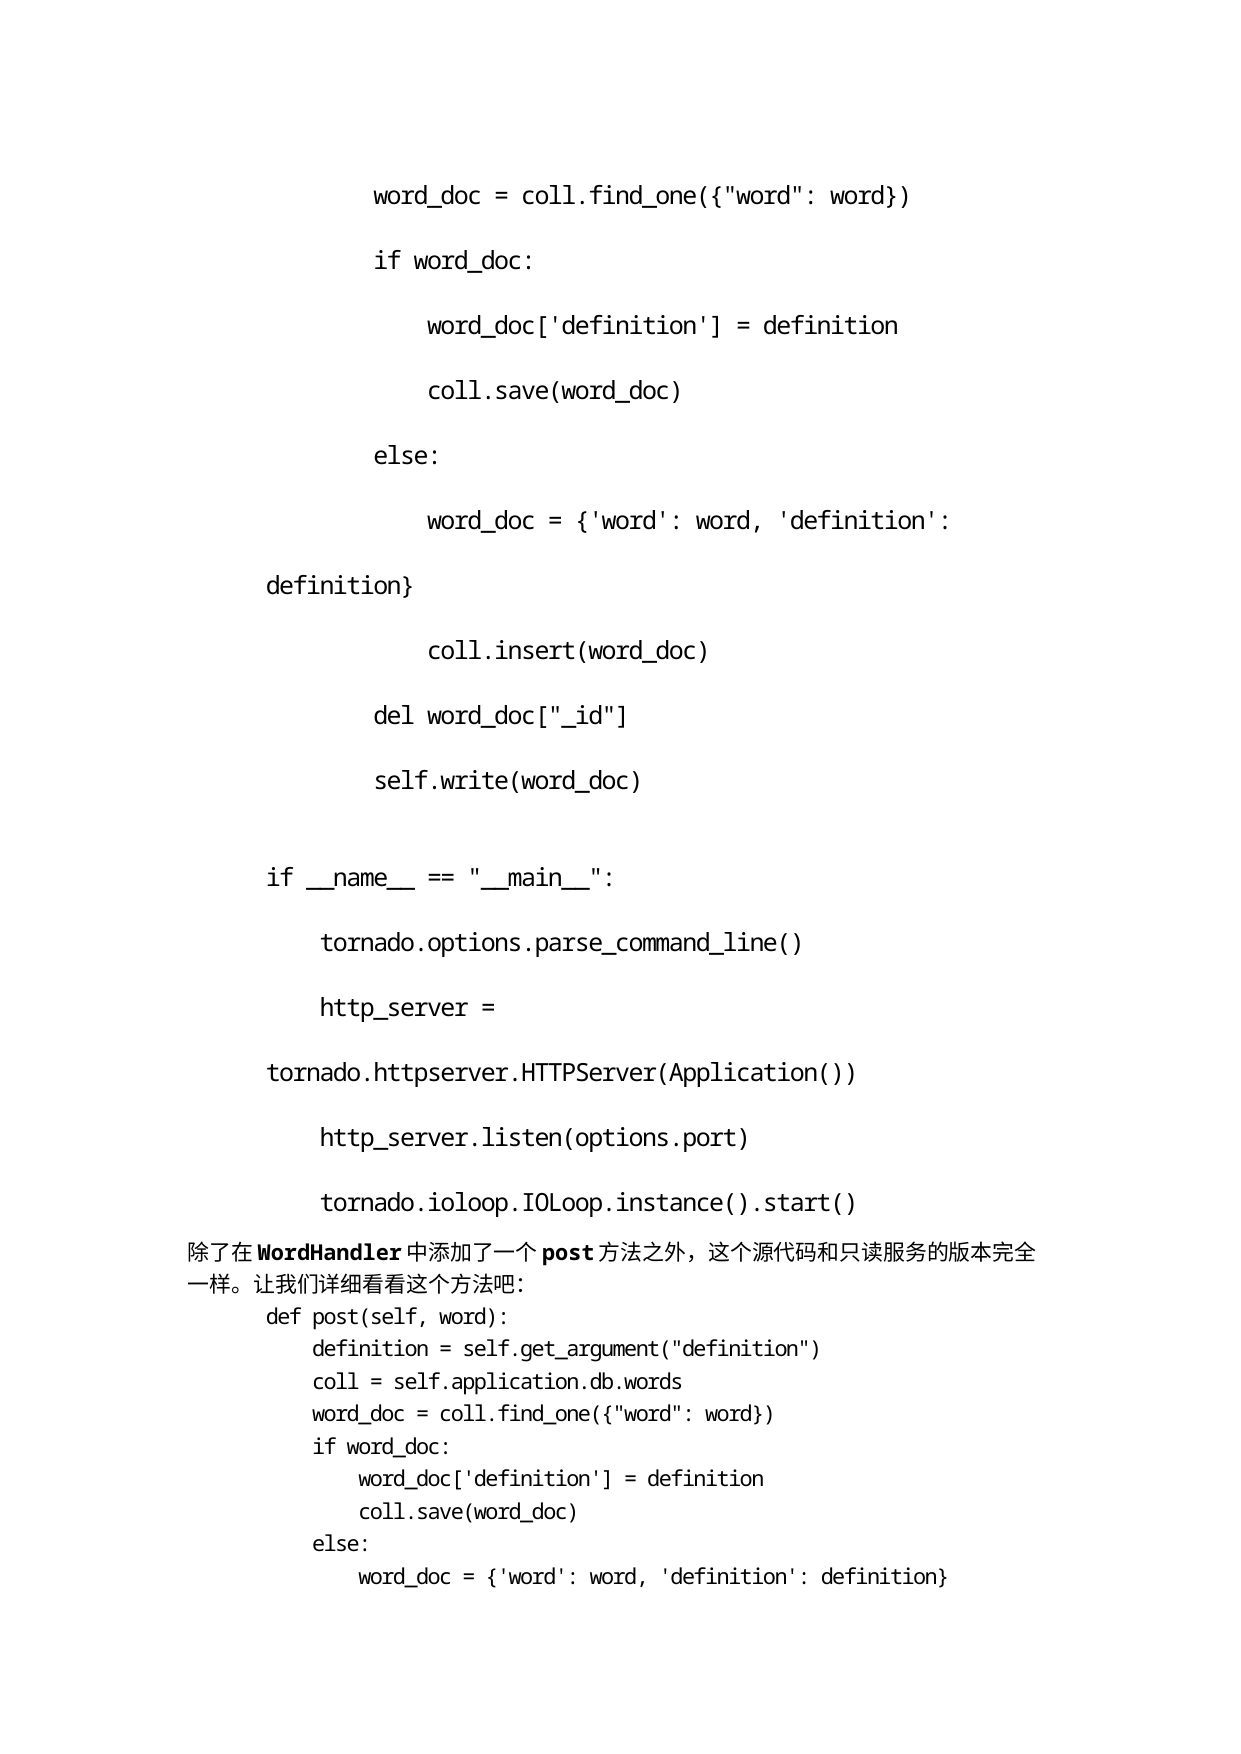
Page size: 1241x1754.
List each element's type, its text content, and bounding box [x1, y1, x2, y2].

text word_doc = coll.find_one({"word": word}) [266, 162, 1049, 227]
text self.write(word_doc) [266, 747, 1049, 812]
text 除了在WordHandler中添加了一个post方法之外，这个源代码和只读服务的版本完全一样。让我们详细看看这个方法吧： [187, 1234, 1053, 1299]
text coll.save(word_doc) [266, 1494, 1049, 1527]
text if word_doc: [266, 227, 1049, 292]
text coll.insert(word_doc) [266, 617, 1049, 682]
text word_doc = {'word': word, 'definition': definition} [266, 487, 1049, 617]
text if __name__ == "__main__": [266, 844, 1049, 909]
text word_doc = coll.find_one({"word": word}) [266, 1397, 1049, 1429]
text http_server.listen(options.port) [266, 1104, 1049, 1169]
text word_doc['definition'] = definition [266, 292, 1049, 357]
text definition = self.get_argument("definition") [266, 1332, 1049, 1364]
text else: [266, 1527, 1049, 1559]
text if word_doc: [266, 1429, 1049, 1462]
text coll.save(word_doc) [266, 357, 1049, 422]
text del word_doc["_id"] [266, 682, 1049, 747]
text def post(self, word): [266, 1299, 1049, 1332]
text word_doc['definition'] = definition [266, 1462, 1049, 1494]
text coll = self.application.db.words [266, 1364, 1049, 1397]
text else: [266, 422, 1049, 487]
text tornado.ioloop.IOLoop.instance().start() [266, 1169, 1049, 1234]
text tornado.options.parse_command_line() [266, 909, 1049, 974]
text word_doc = {'word': word, 'definition': definition} [266, 1559, 1049, 1592]
text http_server = tornado.httpserver.HTTPServer(Application()) [266, 974, 1049, 1104]
